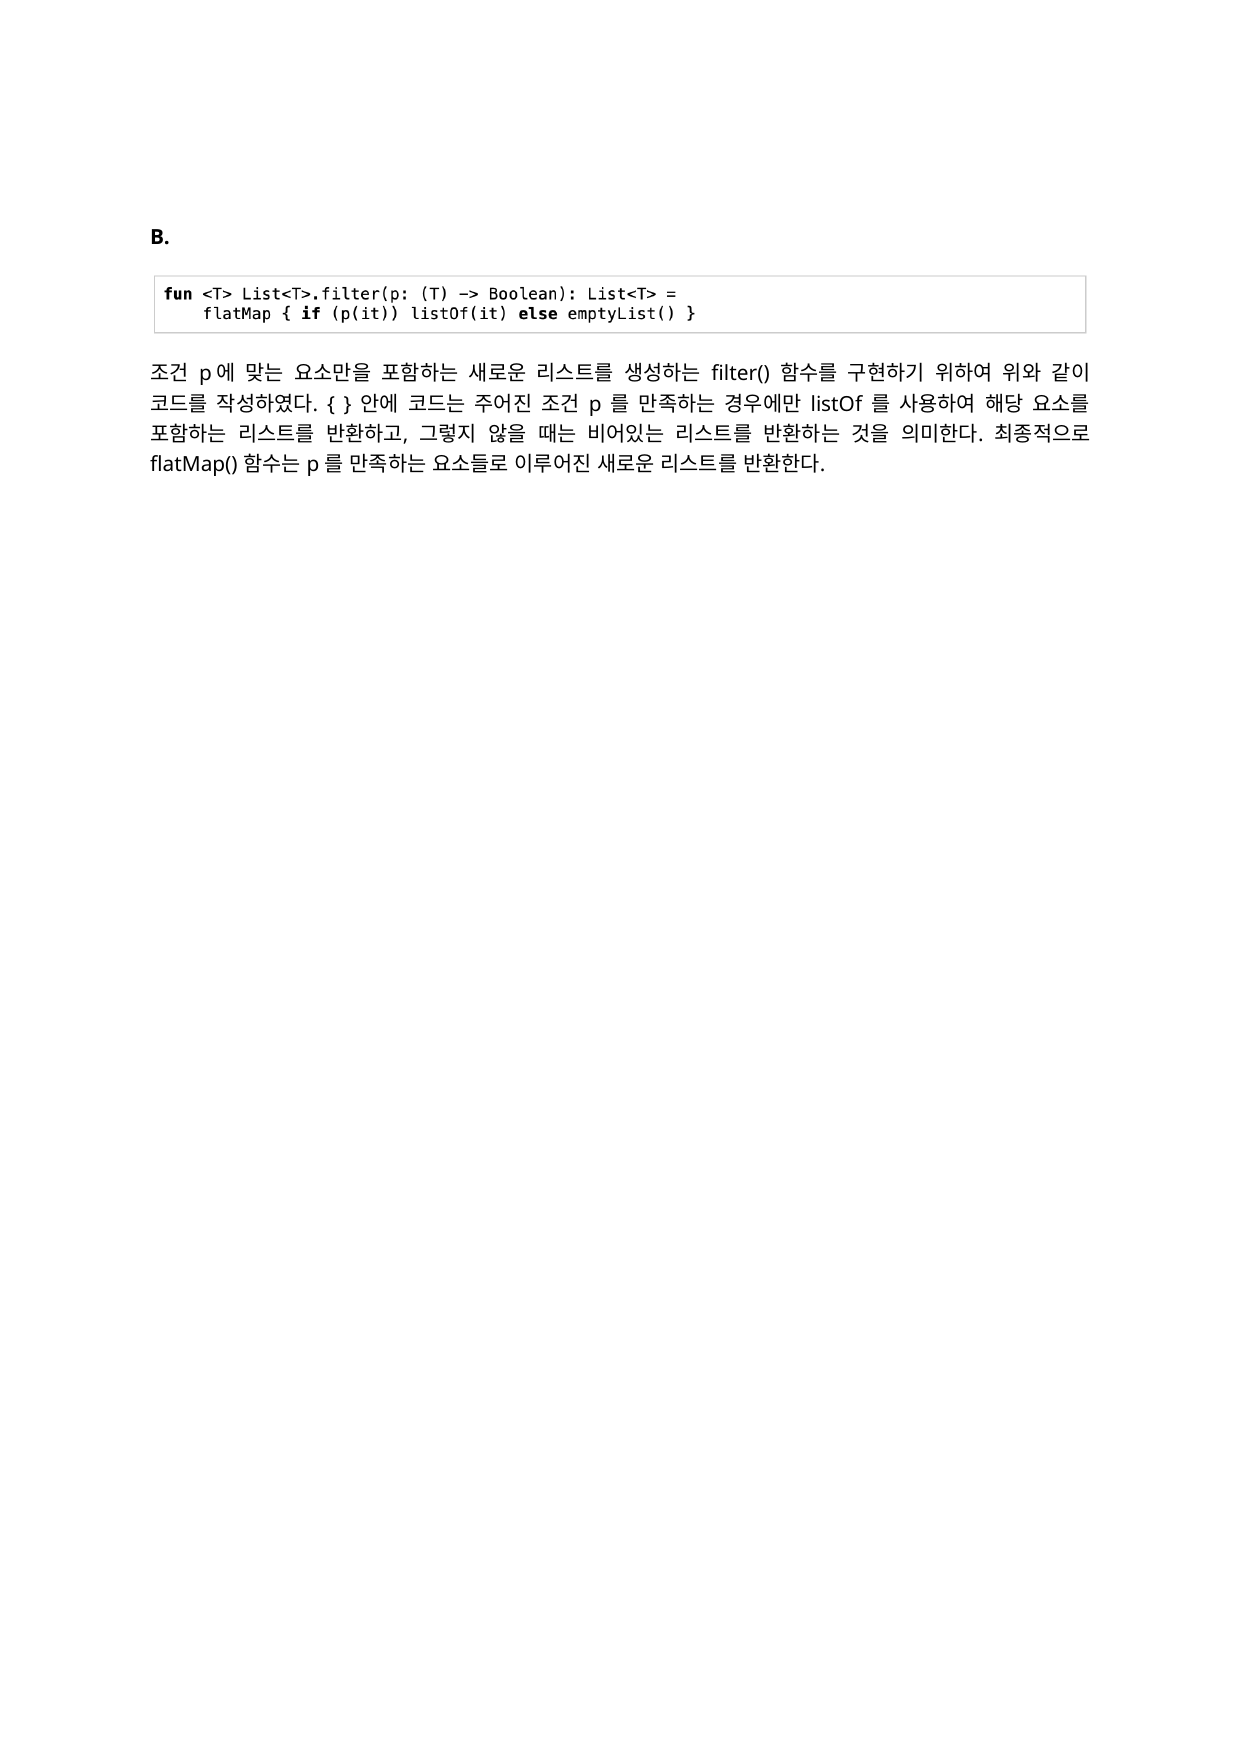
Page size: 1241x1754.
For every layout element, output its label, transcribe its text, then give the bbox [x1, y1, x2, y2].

picture [150, 267, 1091, 340]
text B. [150, 222, 1090, 251]
text 조건 p에 맞는 요소만을 포함하는 새로운 리스트를 생성하는 filter() 함수를 구현하기 위하여 위와 같이 코드를 작성하였다. { } 안에 코드는 주어진 조건 p 를 만족하는 경우에만 listOf 를 사용하여 해당 요소를 포함하는 리스트를 반환하고, 그렇지 않을 때는 비어있는 리스트를 반환하는 것을 의미한다. 최종적으로 flatMap() 함수는 p 를 만족하는 요소들로 이루어진 새로운 리스트를 반환한다. [150, 357, 1090, 478]
